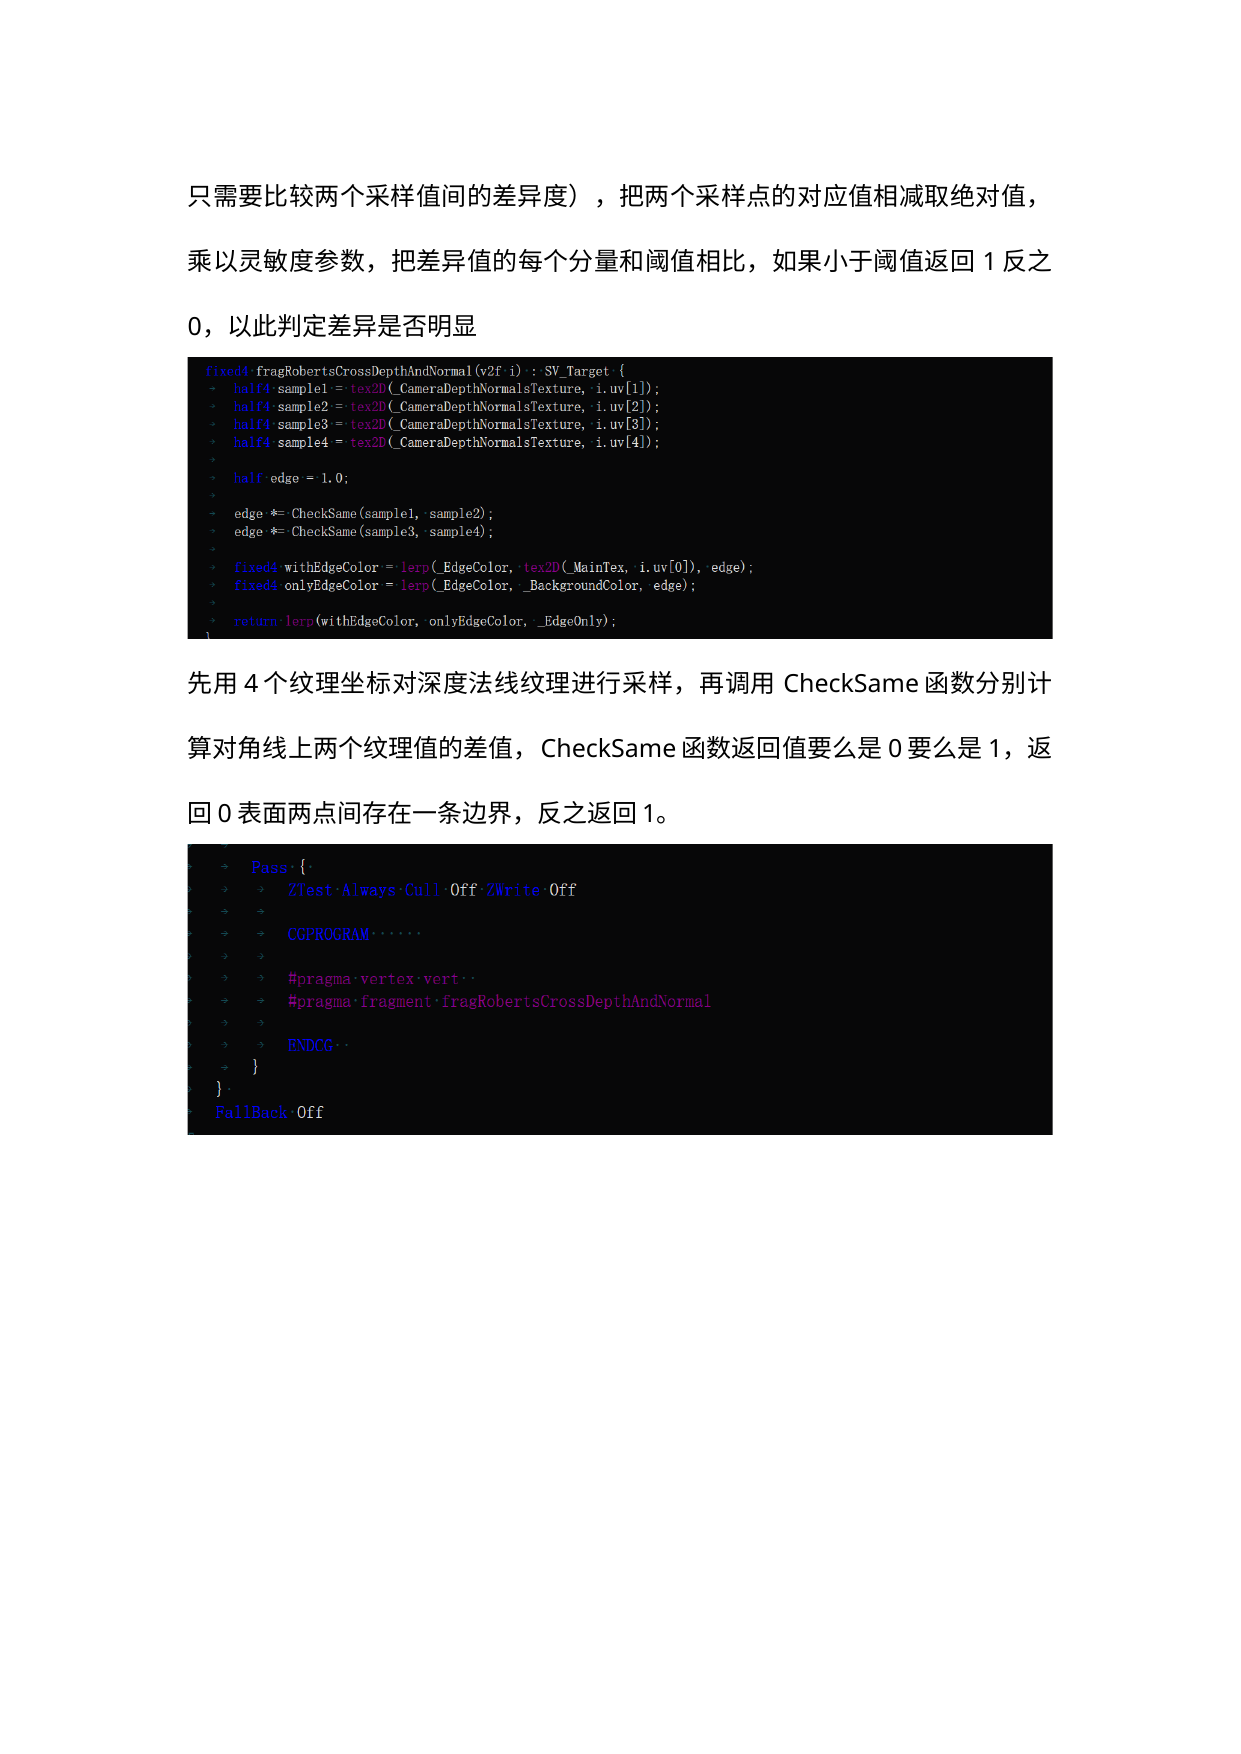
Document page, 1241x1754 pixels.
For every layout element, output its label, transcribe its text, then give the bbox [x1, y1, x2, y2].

picture [187, 844, 1053, 1135]
text 先用4个纹理坐标对深度法线纹理进行采样，再调用CheckSame函数分别计算对角线上两个纹理值的差值，CheckSame函数返回值要么是0要么是1，返回0表面两点间存在一条边界，反之返回1。 [187, 649, 1053, 844]
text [187, 162, 1053, 357]
picture [187, 357, 1053, 639]
